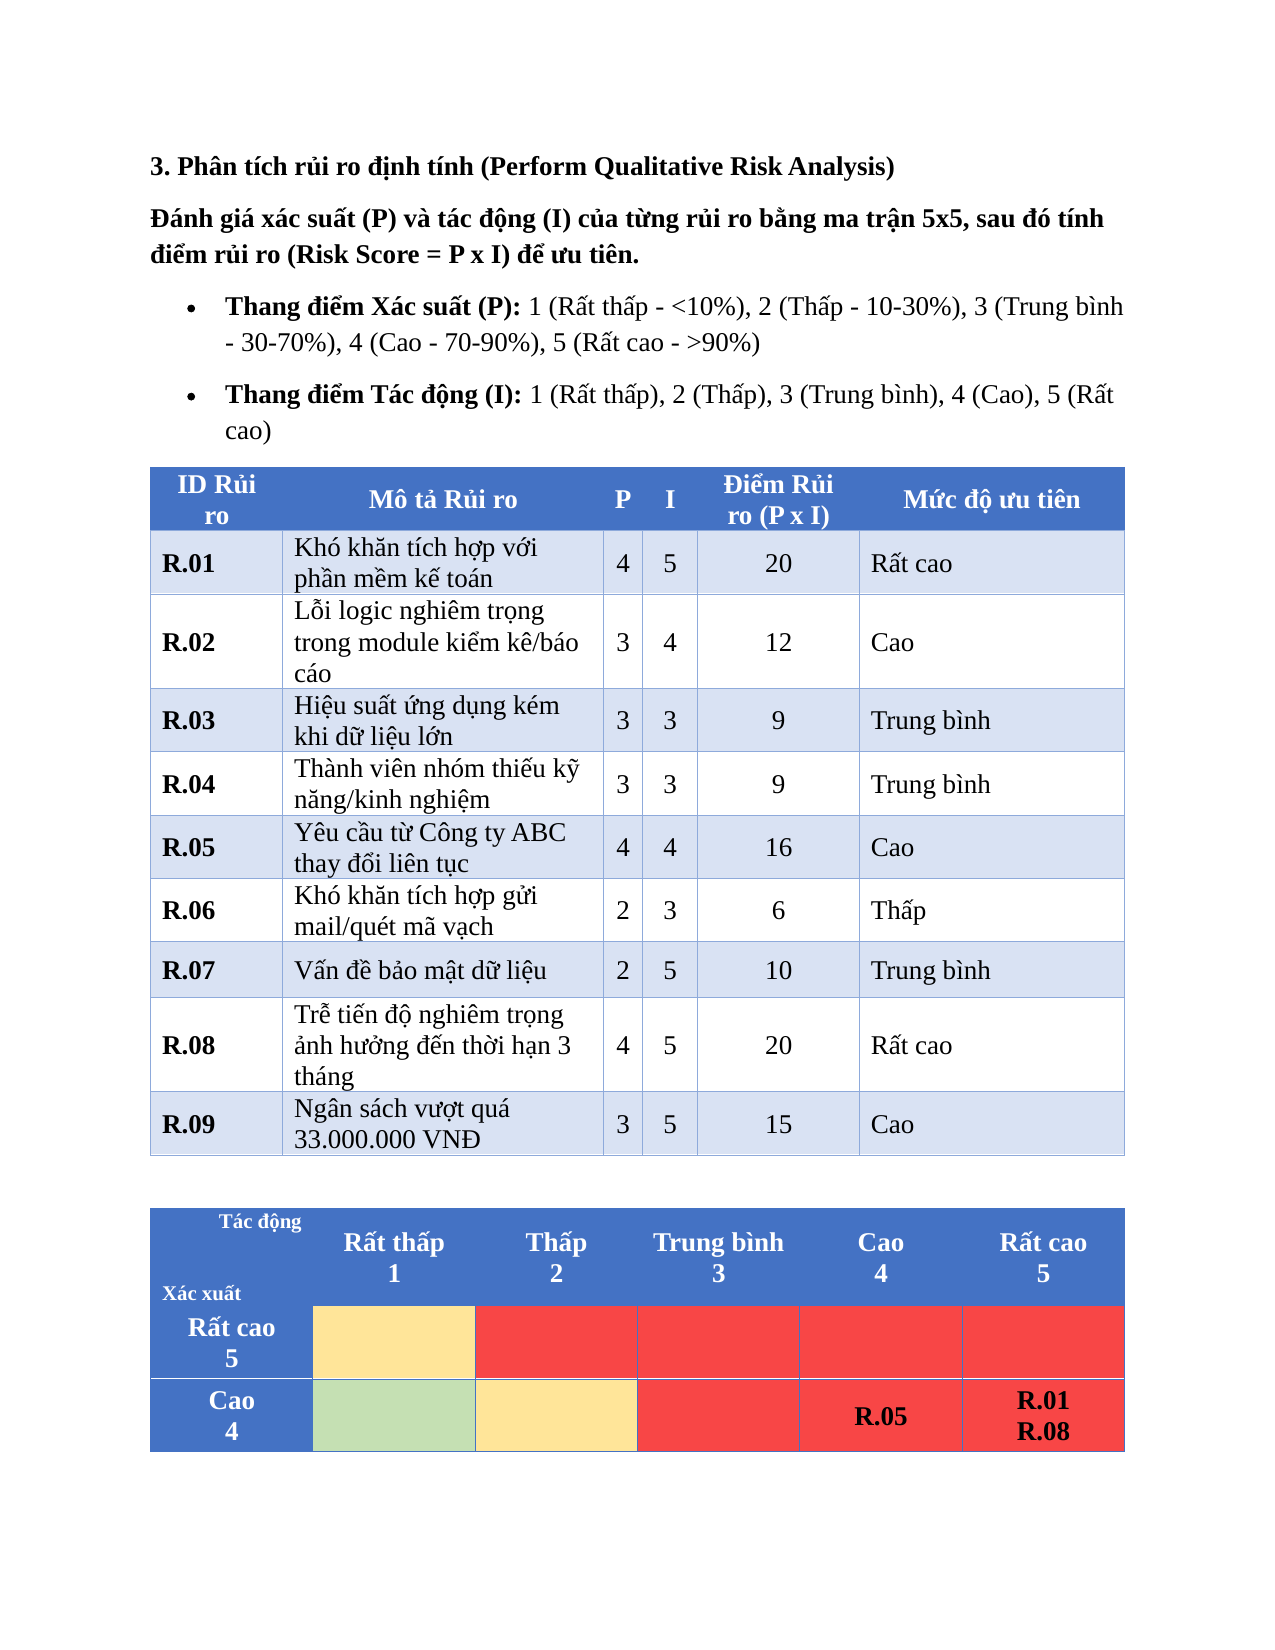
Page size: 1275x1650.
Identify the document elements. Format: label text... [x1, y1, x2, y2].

table_cell Ngân sách vượt quá 33.000.000 VNĐ [283, 1092, 603, 1154]
list Thang điểm Xác suất (P): 1 (Rất thấp - <10%), 2 (Thấp - 10-30%), 3 (Trung bình - 30-70%), 4 (Cao - 70-90%), 5 (Rất cao - >90%) [187, 291, 1125, 357]
table_cell 2 [604, 942, 642, 997]
table_cell Cao [860, 816, 1124, 878]
table_header Thấp 2 [476, 1209, 637, 1305]
table_cell 9 [698, 752, 859, 814]
list Thang điểm Tác động (I): 1 (Rất thấp), 2 (Thấp), 3 (Trung bình), 4 (Cao), 5 (Rất cao) [187, 379, 1125, 446]
table_cell Yêu cầu từ Công ty ABC thay đổi liên tục [283, 816, 603, 878]
table_cell Trễ tiến độ nghiêm trọng ảnh hưởng đến thời hạn 3 tháng [283, 998, 603, 1091]
table_cell 15 [698, 1092, 859, 1154]
table_cell 12 [698, 595, 859, 688]
table_cell R.09 [151, 1092, 282, 1154]
table_cell R.05 [800, 1380, 962, 1451]
table_cell Hiệu suất ứng dụng kém khi dữ liệu lớn [283, 689, 603, 751]
table_cell [638, 1306, 799, 1378]
table_cell [313, 1380, 475, 1451]
table_cell 3 [604, 1092, 642, 1154]
table_cell 6 [698, 879, 859, 941]
table_header Rất thấp 1 [313, 1209, 475, 1305]
table_cell Thành viên nhóm thiếu kỹ năng/kinh nghiệm [283, 752, 603, 814]
table_cell R.01 R.08 [963, 1380, 1124, 1451]
table_header Cao 4 [800, 1209, 962, 1305]
table_cell Thấp [860, 879, 1124, 941]
table_cell 3 [643, 879, 697, 941]
table_cell [638, 1380, 799, 1451]
text Đánh giá xác suất (P) và tác động (I) của từng rủi ro bằng ma trận 5x5, sau đó tính điểm rủi ro (Risk Score = P x I) để ưu tiên. [150, 202, 1125, 269]
table_cell Cao [860, 595, 1124, 688]
text 3. Phân tích rủi ro định tính (Perform Qualitative Risk Analysis) [150, 150, 1125, 181]
table_cell Rất cao 5 [151, 1306, 312, 1378]
table_header P [604, 468, 642, 530]
table_header Rất cao 5 [963, 1209, 1124, 1305]
table_cell 5 [643, 942, 697, 997]
table_header Tác động Xác xuất [151, 1209, 312, 1305]
table_cell 10 [698, 942, 859, 997]
table_cell 16 [698, 816, 859, 878]
table_cell R.02 [151, 595, 282, 688]
table_cell 9 [698, 689, 859, 751]
table_cell 3 [604, 595, 642, 688]
table_cell 20 [698, 998, 859, 1091]
table_header ID Rủi ro [151, 468, 282, 530]
table_cell 4 [604, 998, 642, 1091]
table_cell 5 [643, 531, 697, 593]
table_cell Rất cao [860, 998, 1124, 1091]
table_cell Lỗi logic nghiêm trọng trong module kiểm kê/báo cáo [283, 595, 603, 688]
table_header Trung bình 3 [638, 1209, 799, 1305]
table_cell 5 [643, 998, 697, 1091]
table_cell R.07 [151, 942, 282, 997]
table_cell Cao [860, 1092, 1124, 1154]
table_header I [643, 468, 697, 530]
table_cell [476, 1380, 637, 1451]
table_cell Khó khăn tích hợp gửi mail/quét mã vạch [283, 879, 603, 941]
table_header Mô tả Rủi ro [283, 468, 603, 530]
table_cell Rất cao [860, 531, 1124, 593]
table_cell 20 [698, 531, 859, 593]
table_cell Trung bình [860, 942, 1124, 997]
table_cell 3 [604, 689, 642, 751]
table_cell 3 [604, 752, 642, 814]
table_cell Trung bình [860, 752, 1124, 814]
table_cell R.03 [151, 689, 282, 751]
table_cell Vấn đề bảo mật dữ liệu [283, 942, 603, 997]
table_cell R.08 [151, 998, 282, 1091]
table_cell [313, 1306, 475, 1378]
table_cell R.06 [151, 879, 282, 941]
table_cell R.01 [151, 531, 282, 593]
table_cell Cao 4 [151, 1380, 312, 1451]
table_cell 5 [643, 1092, 697, 1154]
table_cell 3 [643, 752, 697, 814]
table_cell 4 [643, 816, 697, 878]
table_cell [476, 1306, 637, 1378]
table_cell Khó khăn tích hợp với phần mềm kế toán [283, 531, 603, 593]
table_header Điểm Rủi ro (P x I) [698, 468, 859, 530]
table_cell 3 [643, 689, 697, 751]
table_cell Trung bình [860, 689, 1124, 751]
table_cell 2 [604, 879, 642, 941]
table_cell 4 [604, 531, 642, 593]
table_cell [800, 1306, 962, 1378]
table_header Mức độ ưu tiên [860, 468, 1124, 530]
table_cell R.04 [151, 752, 282, 814]
table_cell 4 [643, 595, 697, 688]
table_cell 4 [604, 816, 642, 878]
table_cell R.05 [151, 816, 282, 878]
table_cell [963, 1306, 1124, 1378]
